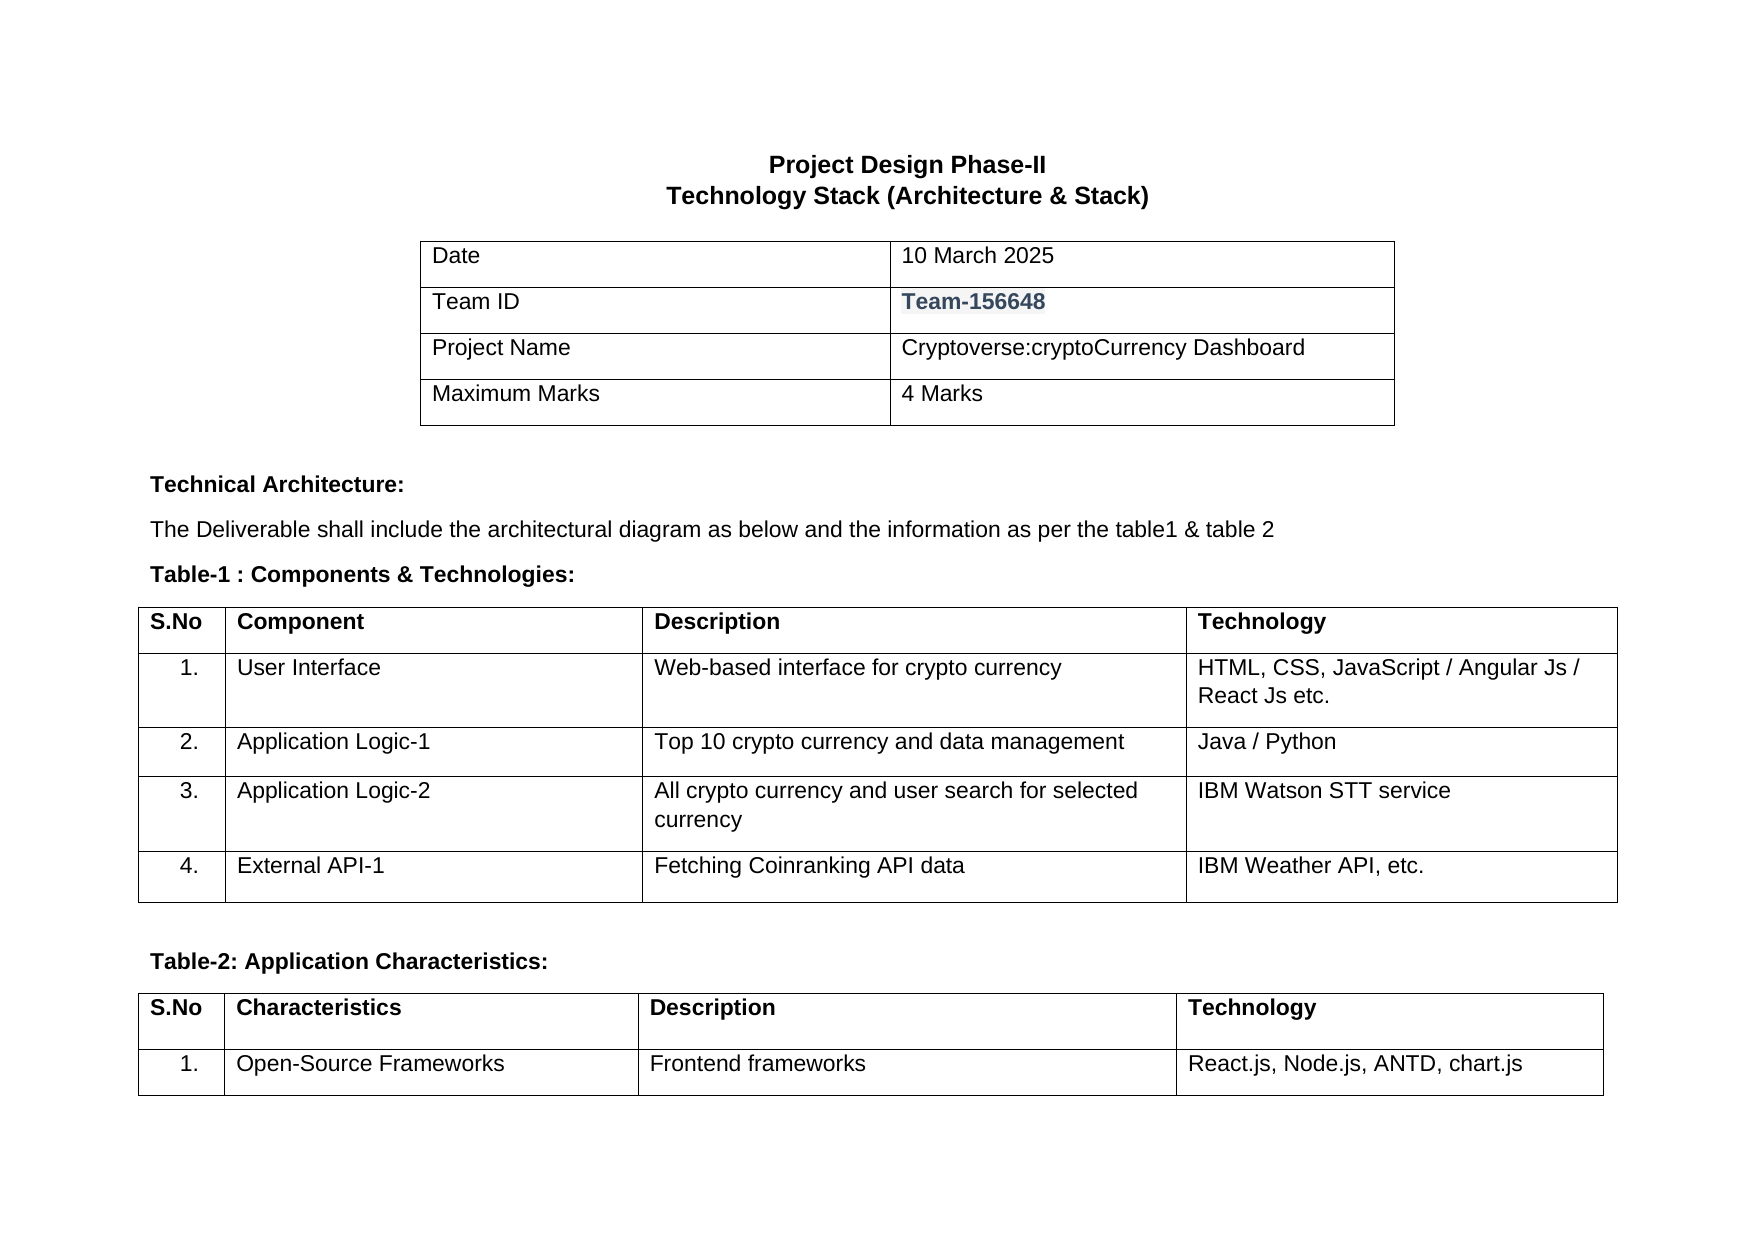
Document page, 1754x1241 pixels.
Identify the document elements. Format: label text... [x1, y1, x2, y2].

table_cell Team-156648 [891, 288, 1394, 333]
table_header 10 March 2025 [891, 242, 1394, 287]
table_cell Top 10 crypto currency and data management [643, 728, 1186, 776]
table_header Date [421, 242, 890, 287]
table_header Description [643, 608, 1186, 653]
table_cell Frontend frameworks [639, 1050, 1176, 1095]
text Table-1 : Components & Technologies: [150, 561, 1665, 588]
table_cell [139, 1050, 224, 1095]
text The Deliverable shall include the architectural diagram as below and the information as per the table1 & table 2 [150, 516, 1665, 543]
table_cell Application Logic-2 [226, 777, 642, 851]
table_cell Cryptoverse:cryptoCurrency Dashboard [891, 334, 1394, 379]
table_cell Team ID [421, 288, 890, 333]
table_header Technology [1187, 608, 1617, 653]
table_cell Web-based interface for crypto currency [643, 654, 1186, 727]
table_cell External API-1 [226, 852, 642, 902]
table_cell Maximum Marks [421, 380, 890, 425]
table_header Description [639, 994, 1176, 1049]
table_cell IBM Weather API, etc. [1187, 852, 1617, 902]
table_cell Application Logic-1 [226, 728, 642, 776]
text Technical Architecture: [150, 471, 1665, 498]
text Table-2: Application Characteristics: [150, 948, 1665, 974]
table_header Technology [1177, 994, 1603, 1049]
table_header Component [226, 608, 642, 653]
table_cell Java / Python [1187, 728, 1617, 776]
table_cell User Interface [226, 654, 642, 727]
table_cell [139, 852, 225, 902]
table_cell Project Name [421, 334, 890, 379]
table_header S.No [139, 994, 224, 1049]
text Technology Stack (Architecture & Stack) [150, 181, 1665, 210]
table_cell All crypto currency and user search for selected currency [643, 777, 1186, 851]
table_header Characteristics [225, 994, 638, 1049]
text Project Design Phase-II [150, 150, 1665, 179]
table_cell HTML, CSS, JavaScript / Angular Js / React Js etc. [1187, 654, 1617, 727]
table_header S.No [139, 608, 225, 653]
table_cell Open-Source Frameworks [225, 1050, 638, 1095]
table_cell [139, 728, 225, 776]
table_cell Fetching Coinranking API data [643, 852, 1186, 902]
table_cell [139, 777, 225, 851]
table_cell [139, 654, 225, 727]
table_cell 4 Marks [891, 380, 1394, 425]
table_cell IBM Watson STT service [1187, 777, 1617, 851]
table_cell React.js, Node.js, ANTD, chart.js [1177, 1050, 1603, 1095]
